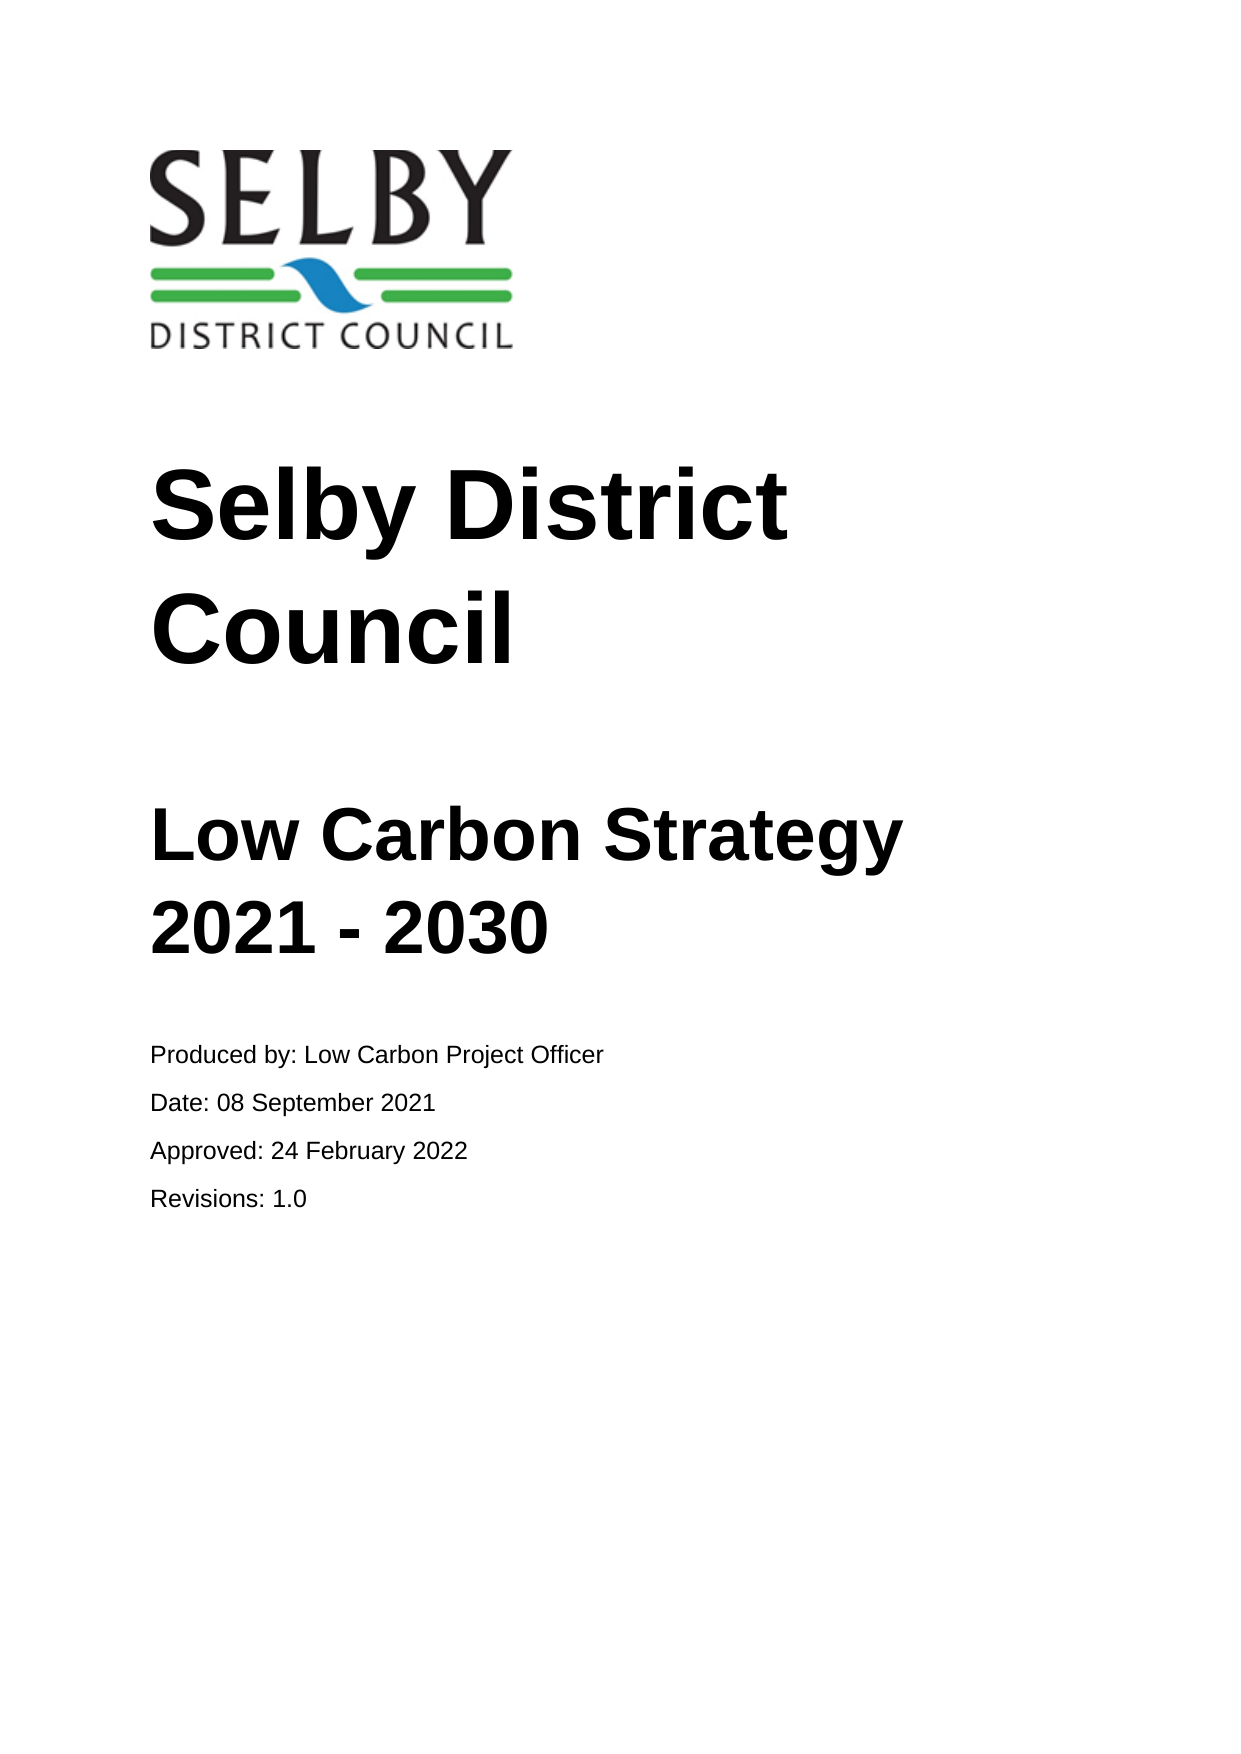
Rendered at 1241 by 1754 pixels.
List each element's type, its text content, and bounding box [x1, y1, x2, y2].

text Low Carbon Strategy 2021 - 2030 [150, 790, 1090, 969]
text Date: 08 September 2021 [150, 1088, 1090, 1117]
text Produced by: Low Carbon Project Officer [150, 1040, 1090, 1069]
picture [150, 150, 513, 349]
text Revisions: 1.0 [150, 1183, 1090, 1212]
text Selby District Council [150, 446, 1090, 685]
text Approved: 24 February 2022 [150, 1136, 1090, 1164]
